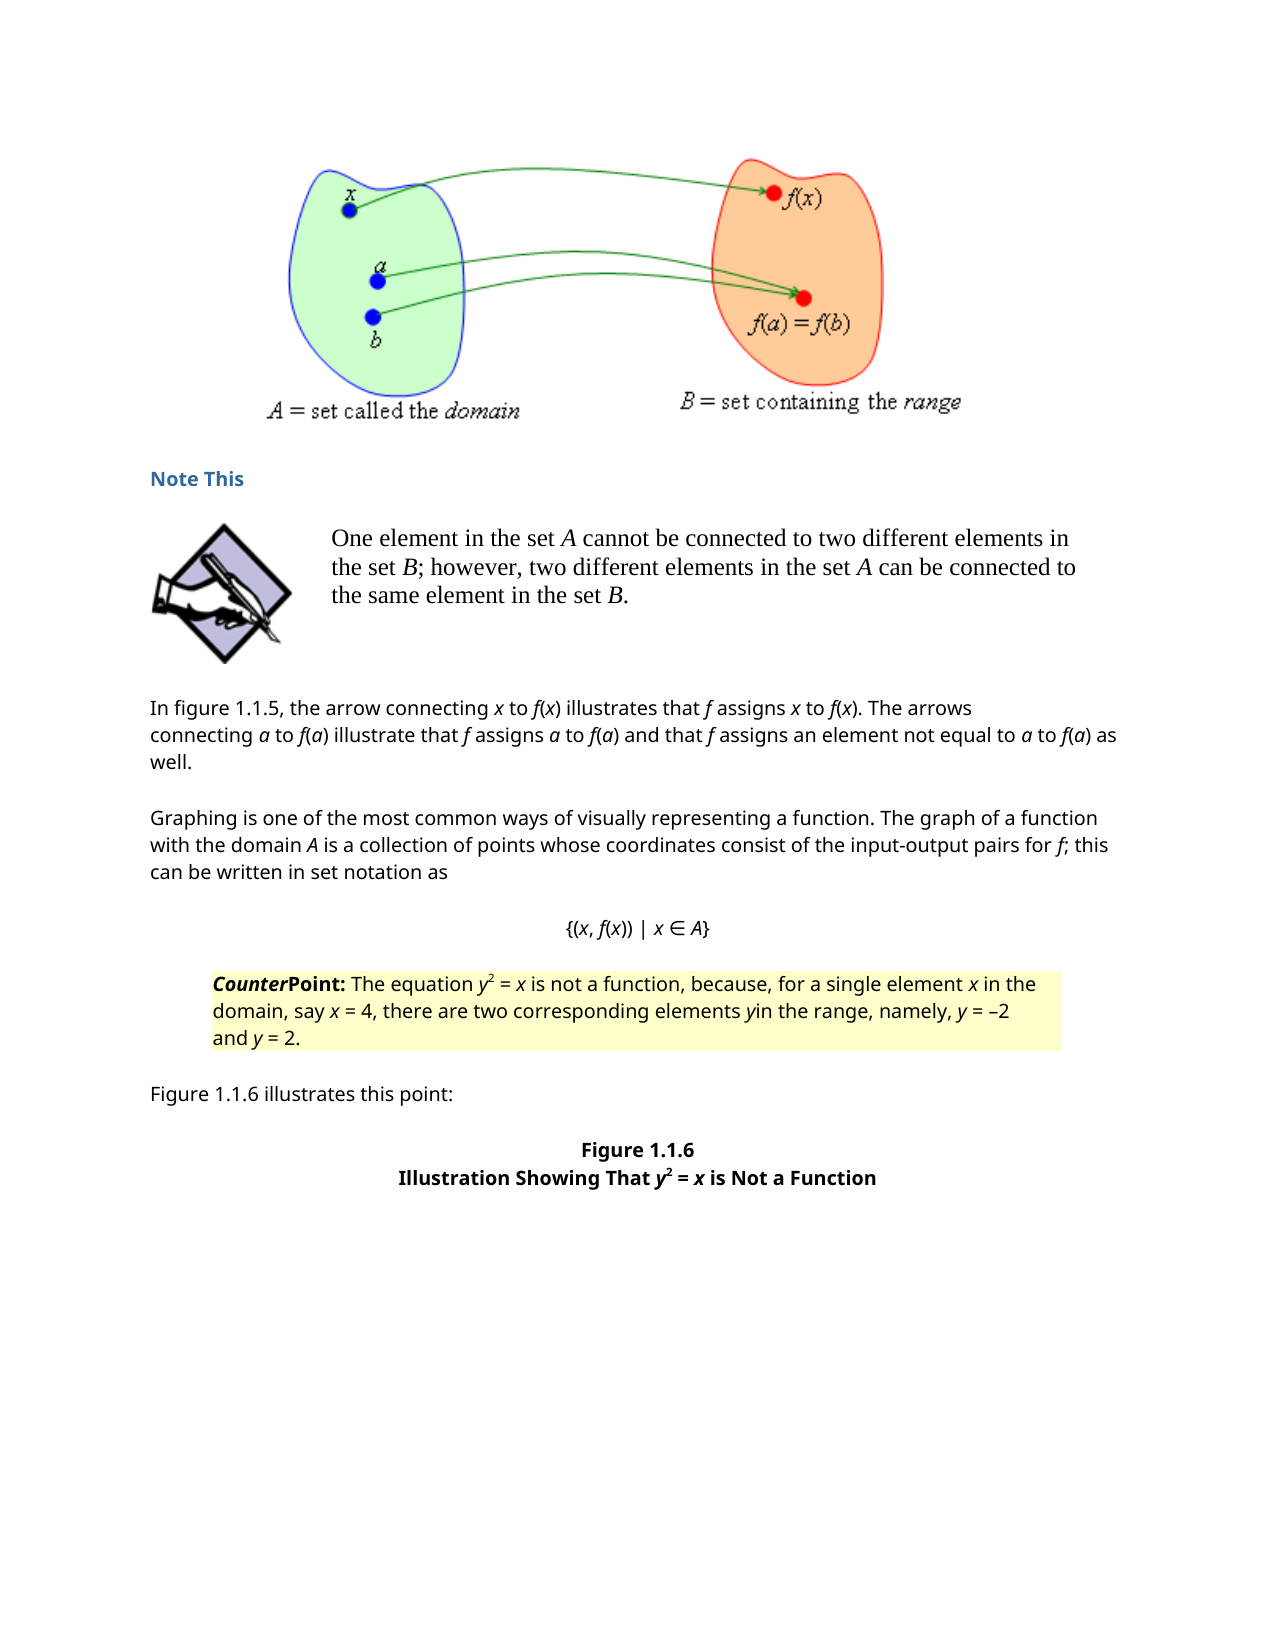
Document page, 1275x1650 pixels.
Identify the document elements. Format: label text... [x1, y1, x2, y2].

text Figure 1.1.6 Illustration Showing That y2 = x is Not a Function [150, 1137, 1125, 1191]
text Note This [150, 465, 1125, 492]
table_header One element in the set A cannot be connected to two different elements in the set B; however, two different elements in the set A can be connected to the same element in the set B. [298, 521, 1125, 665]
text Figure 1.1.6 illustrates this point: [150, 1081, 1125, 1108]
text CounterPoint: The equation y2 = x is not a function, because, for a single element x in the domain, say x = 4, there are two corresponding elements yin the range, namely, y = –2 and y = 2. [212, 971, 1062, 1051]
text Graphing is one of the most common ways of visually representing a function. The graph of a function with the domain A is a collection of points whose coordinates consist of the input-output pairs for f; this can be written in set notation as [150, 804, 1125, 885]
text {(x, f(x)) | x ∈ A} [150, 914, 1125, 941]
picture [253, 150, 1022, 436]
picture [151, 522, 293, 664]
text In figure 1.1.5, the arrow connecting x to f(x) illustrates that f assigns x to f(x). The arrows connecting a to f(a) illustrate that f assigns a to f(a) and that f assigns an element not equal to a to f(a) as well. [150, 694, 1125, 775]
table_header [150, 521, 298, 665]
